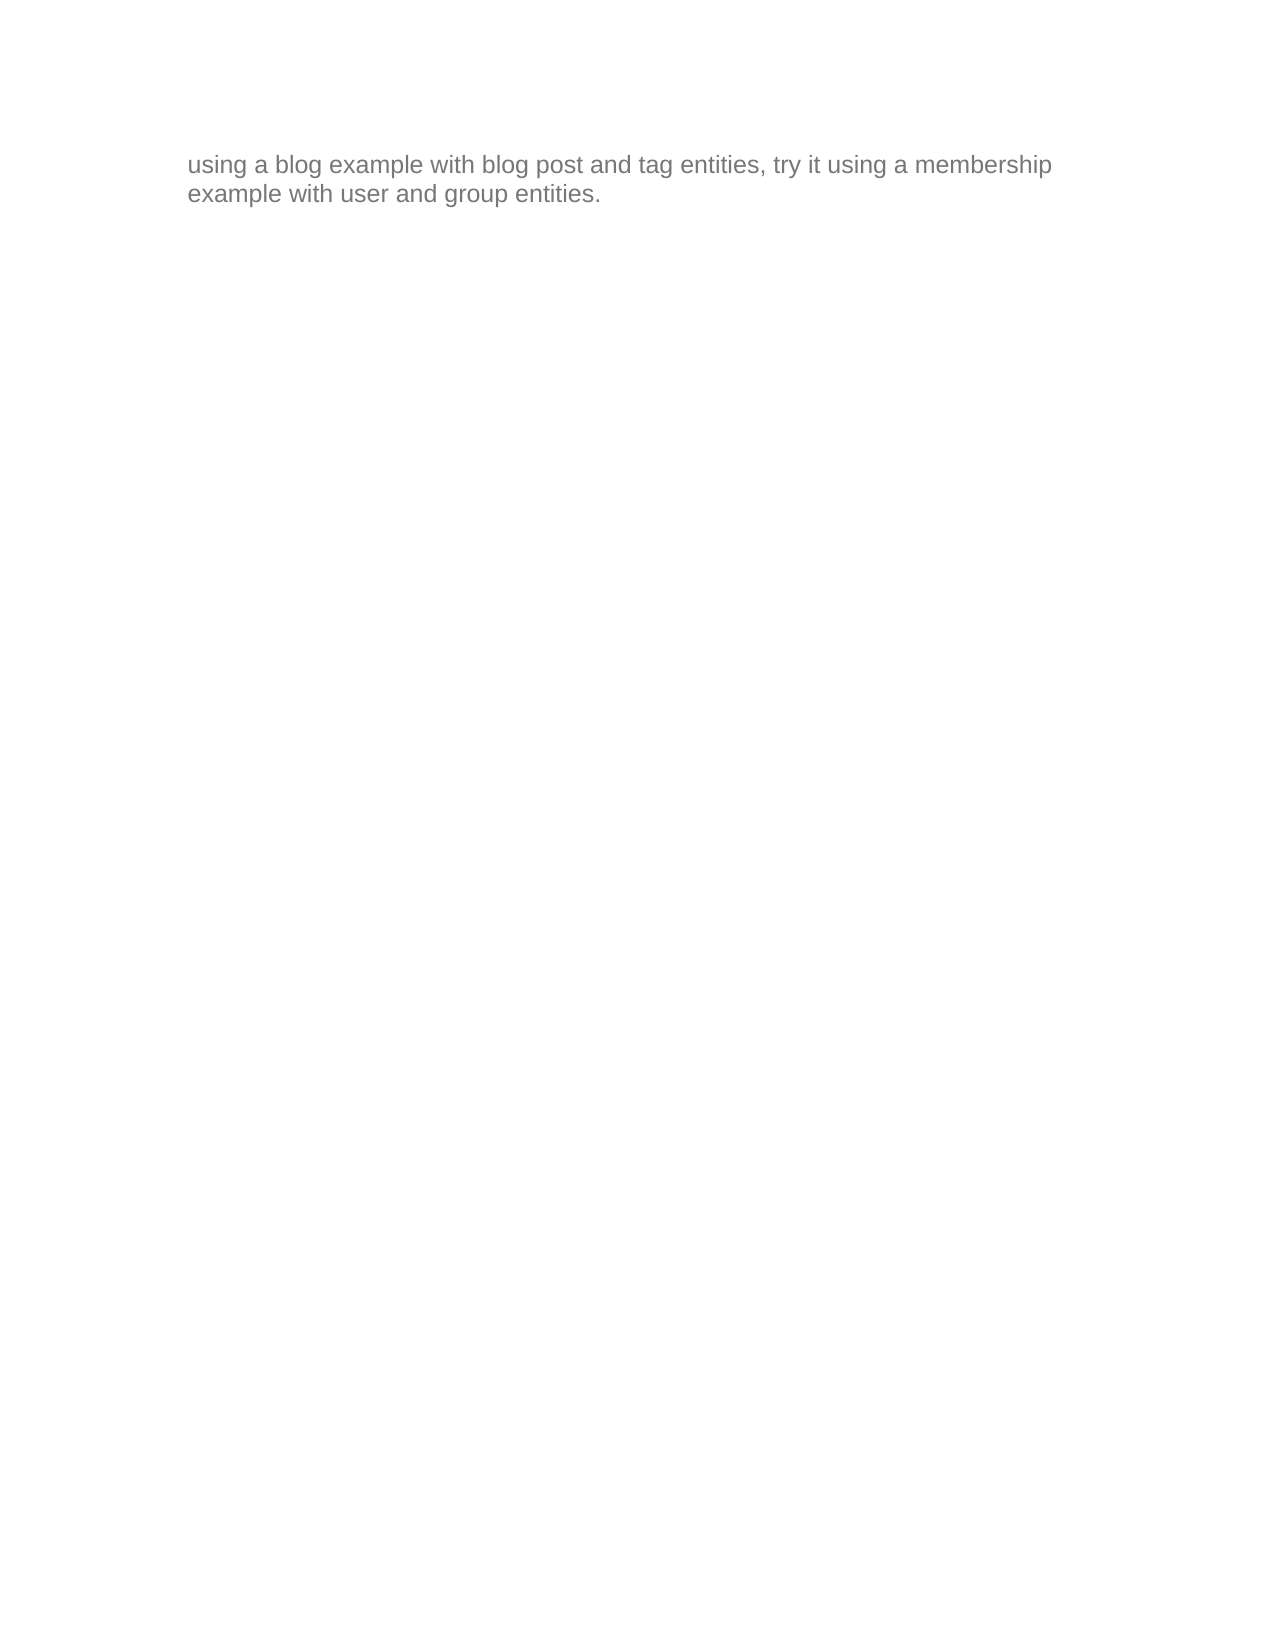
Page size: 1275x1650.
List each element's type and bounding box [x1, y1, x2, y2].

text [187, 150, 1087, 207]
